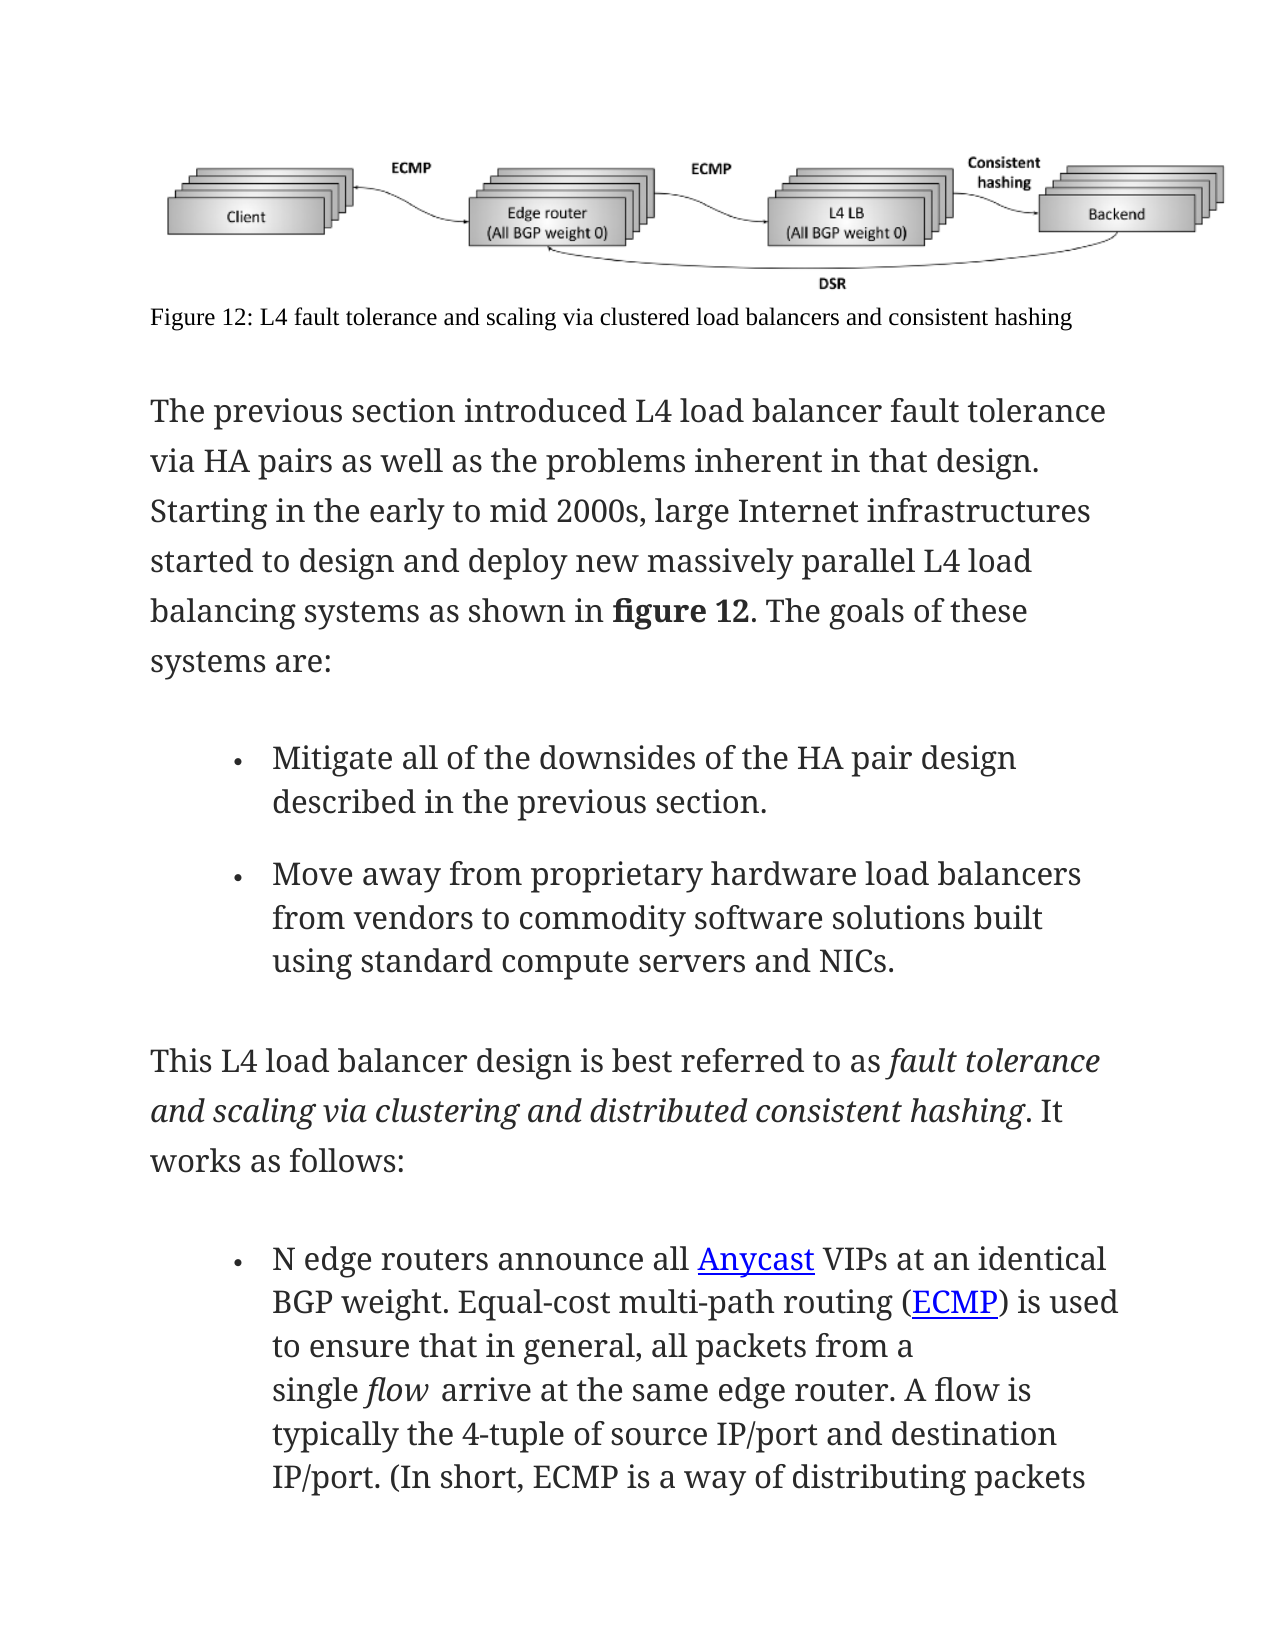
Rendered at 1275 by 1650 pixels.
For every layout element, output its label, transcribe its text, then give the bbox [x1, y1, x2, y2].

picture [150, 150, 1244, 303]
list Move away from proprietary hardware load balancers from vendors to commodity software solutions built using standard compute servers and NICs. [234, 851, 1125, 982]
text This L4 load balancer design is best referred to as fault tolerance and scaling via clustering and distributed consistent hashing. It works as follows: [150, 1032, 1125, 1182]
text The previous section introduced L4 load balancer fault tolerance via HA pairs as well as the problems inherent in that design. Starting in the early to mid 2000s, large Internet infrastructures started to design and deploy new massively parallel L4 load balancing systems as shown in figure 12. The goals of these systems are: [150, 381, 1125, 681]
text Figure 12: L4 fault tolerance and scaling via clustered load balancers and consistent hashing [150, 303, 1125, 331]
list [234, 1236, 1125, 1498]
list Mitigate all of the downsides of the HA pair design described in the previous section. [234, 735, 1125, 822]
